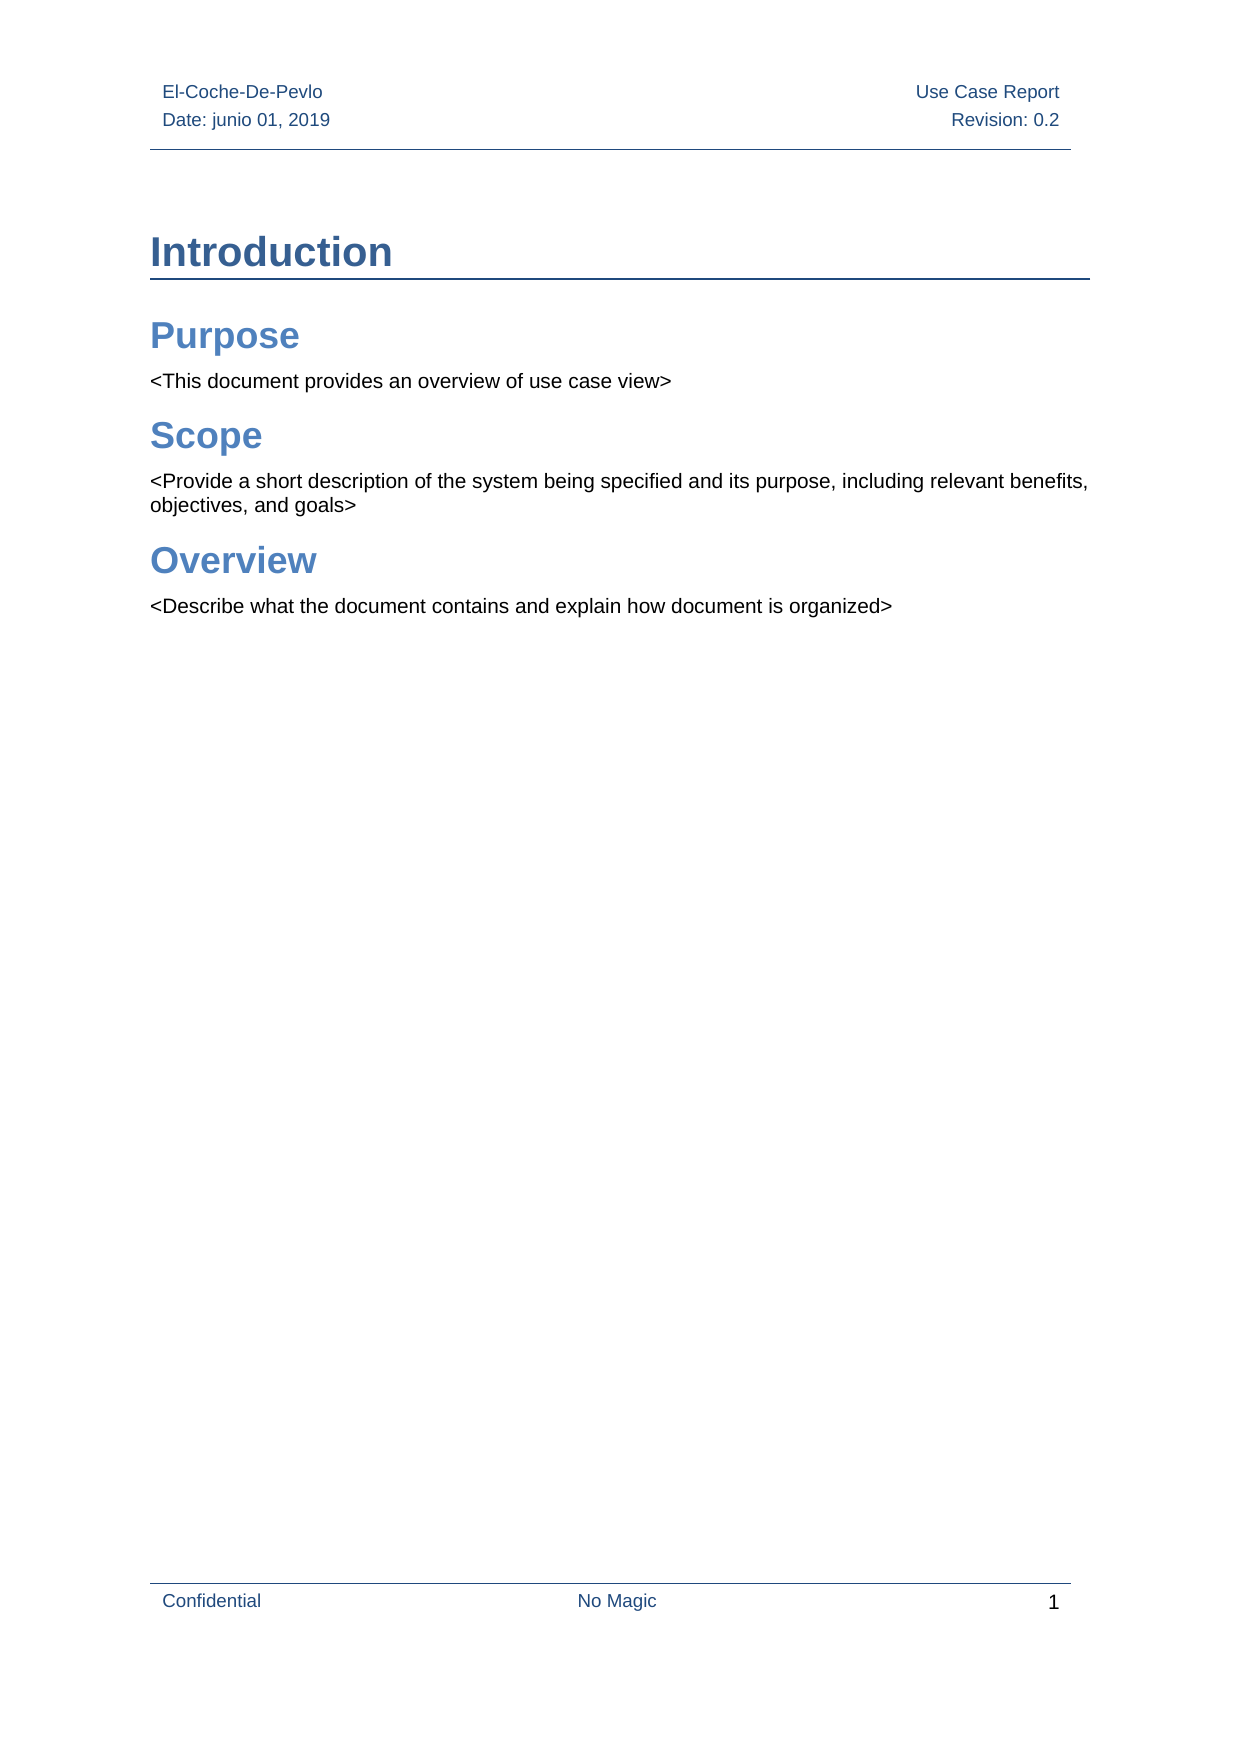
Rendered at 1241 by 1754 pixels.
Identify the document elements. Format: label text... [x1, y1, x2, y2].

subtitle Introduction [150, 228, 1090, 278]
text <This document provides an overview of use case view> [150, 369, 1090, 393]
subtitle Purpose [150, 313, 1090, 356]
subtitle Scope [150, 414, 1090, 457]
text <Describe what the document contains and explain how document is organized> [150, 594, 1090, 618]
text <Provide a short description of the system being specified and its purpose, including relevant benefits, objectives, and goals> [150, 469, 1090, 517]
subtitle Overview [150, 538, 1090, 581]
